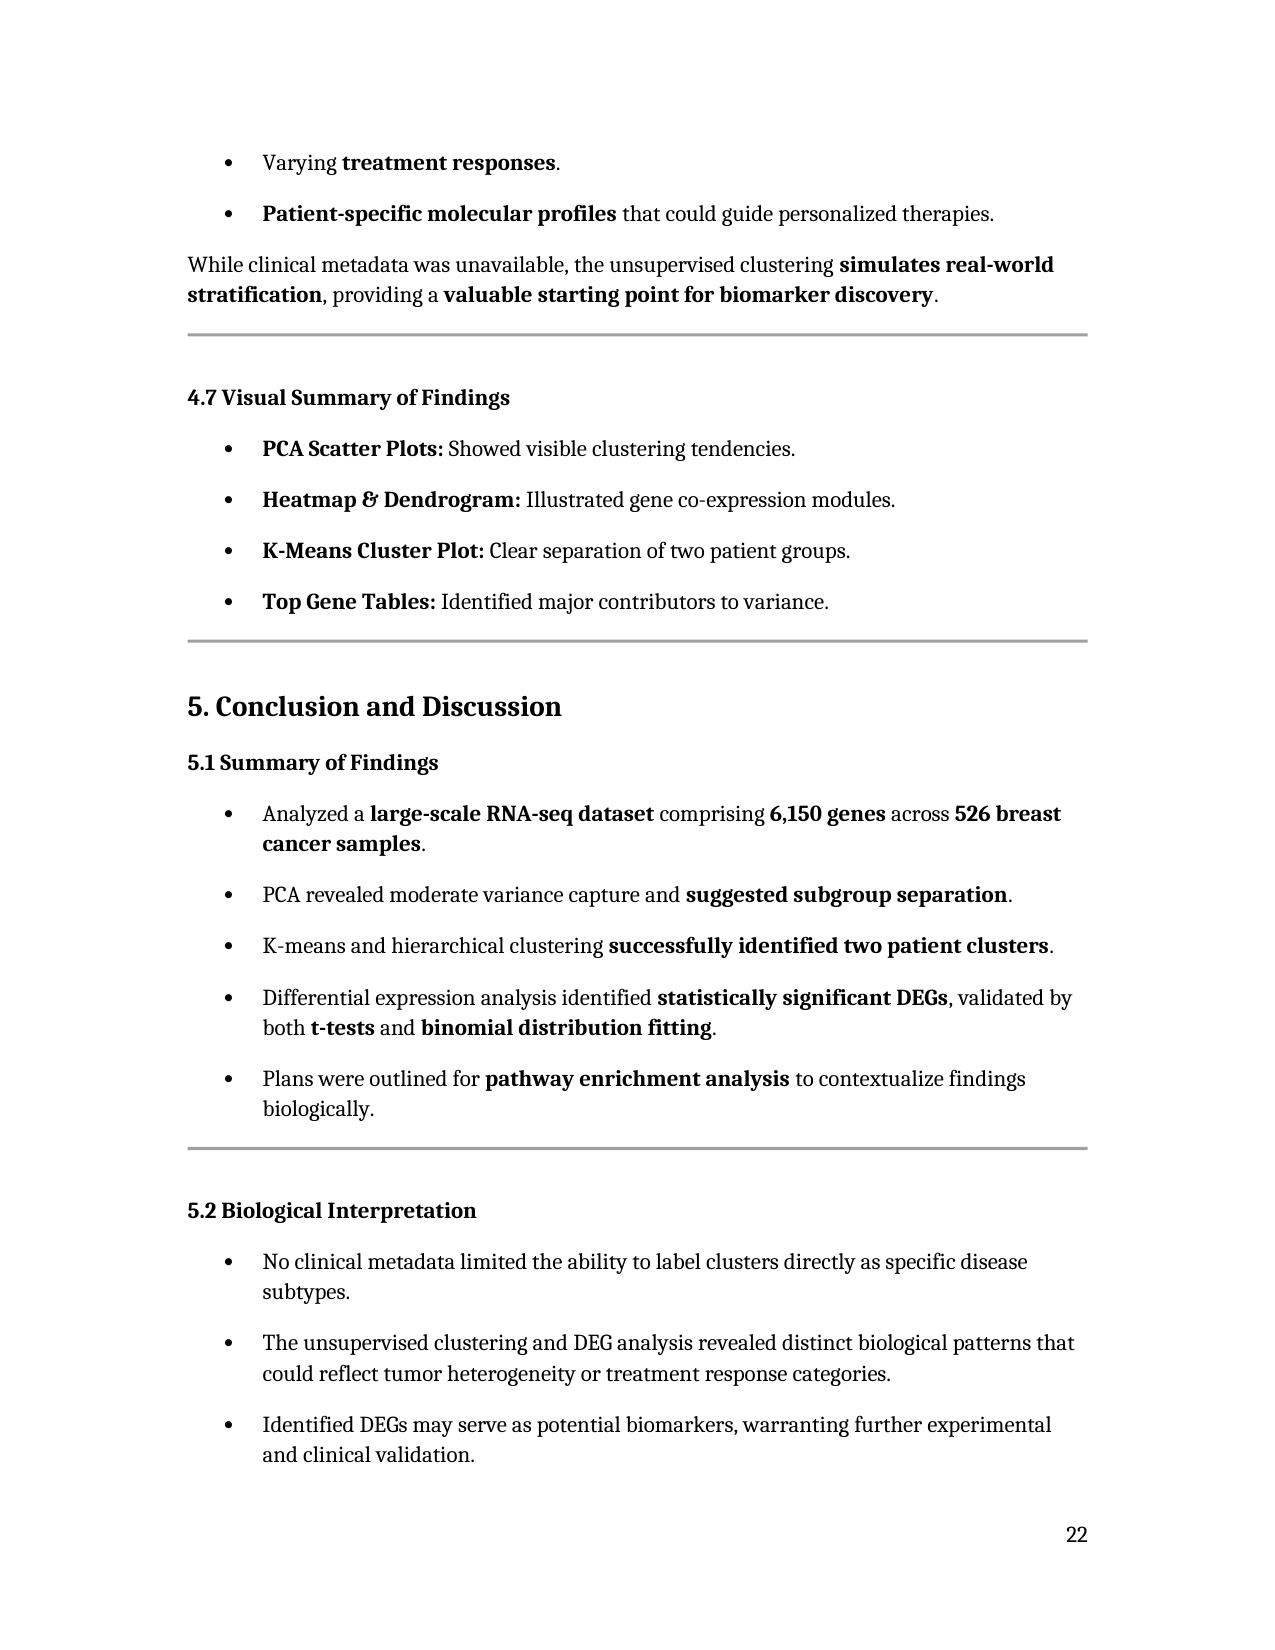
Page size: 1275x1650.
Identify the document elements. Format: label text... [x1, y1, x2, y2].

list Varying treatment responses. [225, 150, 1087, 176]
list No clinical metadata limited the ability to label clusters directly as specific disease subtypes. [225, 1249, 1087, 1306]
list Plans were outlined for pathway enrichment analysis to contextualize findings biologically. [225, 1066, 1087, 1122]
list The unsupervised clustering and DEG analysis revealed distinct biological patterns that could reflect tumor heterogeneity or treatment response categories. [225, 1330, 1087, 1387]
list PCA revealed moderate variance capture and suggested subgroup separation. [225, 882, 1087, 909]
text 5.2 Biological Interpretation [187, 1198, 1087, 1224]
list PCA Scatter Plots: Showed visible clustering tendencies. [225, 435, 1087, 462]
list Top Gene Tables: Identified major contributors to variance. [225, 588, 1087, 615]
text 5. Conclusion and Discussion [187, 691, 1087, 724]
list Patient-specific molecular profiles that could guide personalized therapies. [225, 201, 1087, 227]
list Heatmap & Dendrogram: Illustrated gene co-expression modules. [225, 486, 1087, 513]
text 5.1 Summary of Findings [187, 750, 1087, 776]
list K-means and hierarchical clustering successfully identified two patient clusters. [225, 933, 1087, 960]
list Differential expression analysis identified statistically significant DEGs, validated by both t-tests and binomial distribution fitting. [225, 984, 1087, 1041]
list Analyzed a large-scale RNA-seq dataset comprising 6,150 genes across 526 breast cancer samples. [225, 801, 1087, 858]
list K-Means Cluster Plot: Clear separation of two patient groups. [225, 537, 1087, 564]
list Identified DEGs may serve as potential biomarkers, warranting further experimental and clinical validation. [225, 1411, 1087, 1468]
text 4.7 Visual Summary of Findings [187, 384, 1087, 411]
text While clinical metadata was unavailable, the unsupervised clustering simulates real-world stratification, providing a valuable starting point for biomarker discovery. [187, 252, 1087, 309]
